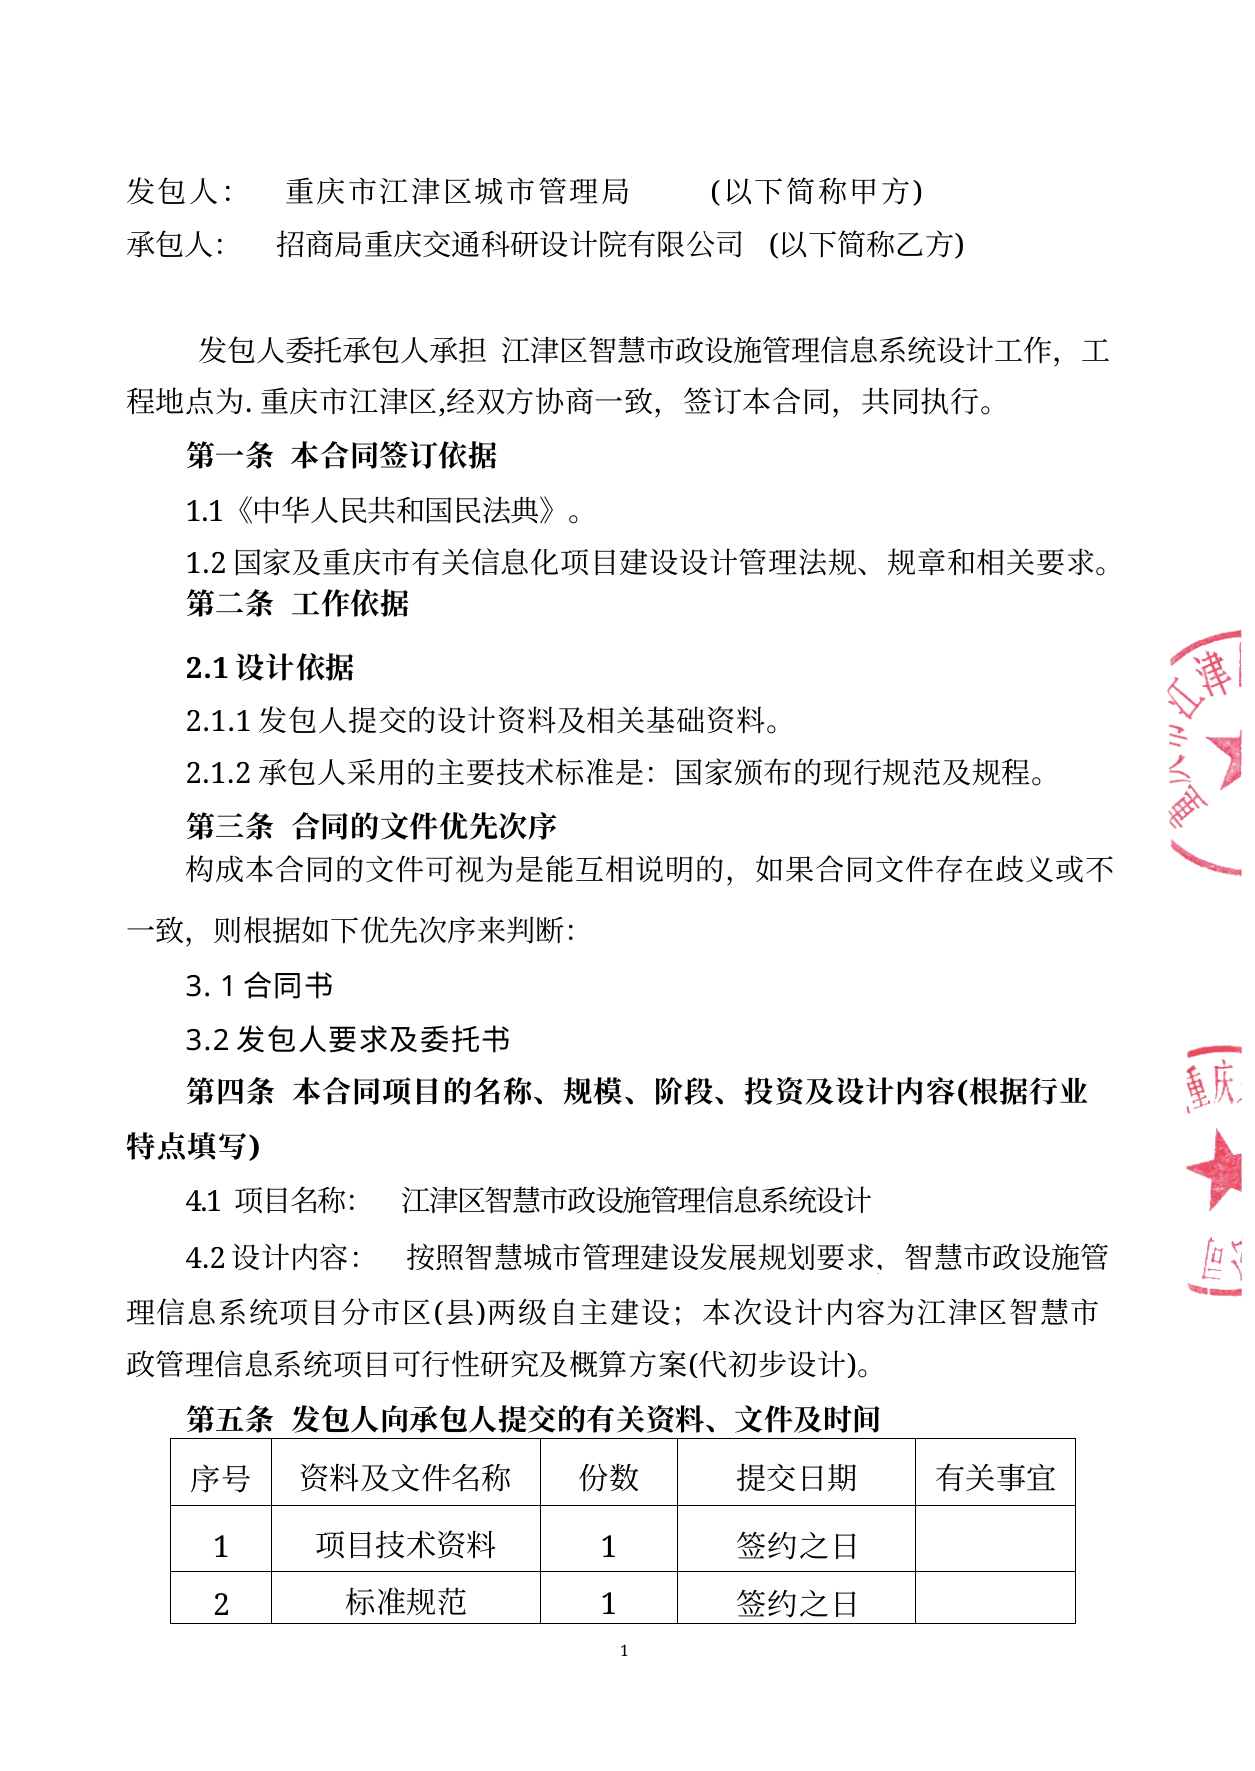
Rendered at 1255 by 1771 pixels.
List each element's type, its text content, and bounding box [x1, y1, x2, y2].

text 特点填写) [126, 1127, 1182, 1165]
text 4.1 项目名称： 江津区智慧市政设施管理信息系统设计 [185, 1181, 1182, 1219]
text 第四条 本合同项目的名称、规模、阶段、投资及设计内容(根据行业 [186, 1072, 1182, 1110]
text 程地点为. 重庆市江津区,经双方协商一致，签订本合同，共同执行。 [126, 382, 1244, 420]
table_cell 签约之日 [678, 1506, 915, 1571]
text 第三条 合同的文件优先次序 [186, 807, 1163, 845]
table_cell 项目技术资料 [272, 1506, 540, 1571]
table_cell [916, 1506, 1075, 1571]
picture [1182, 1036, 1243, 1301]
text 发包人： 重庆市江津区城市管理局 (以下简称甲方) [126, 172, 1244, 210]
table_header 资料及文件名称 [272, 1439, 540, 1504]
text 2.1.2承包人采用的主要技术标准是：国家颁布的现行规范及规程。 [185, 753, 1163, 791]
text 构成本合同的文件可视为是能互相说明的，如果合同文件存在歧义或不 [185, 861, 1244, 911]
table_header 序号 [171, 1439, 271, 1504]
table_header 份数 [541, 1439, 677, 1504]
text 第五条 发包人向承包人提交的有关资料、文件及时间 [186, 1400, 1244, 1438]
text 政管理信息系统项目可行性研究及概算方案(代初步设计)。 [126, 1345, 1244, 1383]
text 3. 1合同书 [185, 964, 1244, 1004]
table_cell 1 [541, 1572, 677, 1623]
text 第二条 工作依据 [186, 596, 1244, 647]
table_cell 2 [171, 1572, 271, 1623]
text 1.1《中华人民共和国民法典》。 [185, 491, 1244, 529]
text 承包人： 招商局重庆交通科研设计院有限公司 (以下简称乙方) [126, 225, 1244, 263]
text 3.2发包人要求及委托书 [185, 1019, 1244, 1058]
table_cell [916, 1572, 1075, 1623]
table_header 提交日期 [678, 1439, 915, 1504]
text 4.2设计内容： 按照智慧城市管理建设发展规划要求，智慧市政设施管 理信息系统项目分市区(县)两级自主建设；本次设计内容为江津区智慧市 [126, 1234, 1117, 1332]
text 发包人委托承包人承担 江津区智慧市政设施管理信息系统设计工作，工 [198, 328, 1244, 369]
table_cell 签约之日 [678, 1572, 915, 1623]
table_cell 标准规范 [272, 1572, 540, 1623]
text 一致，则根据如下优先次序来判断： [126, 911, 1244, 949]
text 第一条 本合同签订依据 [186, 436, 1244, 474]
text 1.2国家及重庆市有关信息化项目建设设计管理法规、规章和相关要求。 [185, 543, 1244, 581]
table_cell 1 [171, 1506, 271, 1571]
text 2.1设计依据 [186, 647, 1163, 686]
table_header 有关事宜 [916, 1439, 1075, 1504]
picture [1163, 621, 1244, 880]
table_cell 1 [541, 1506, 677, 1571]
text 2.1.1发包人提交的设计资料及相关基础资料。 [185, 701, 1163, 739]
